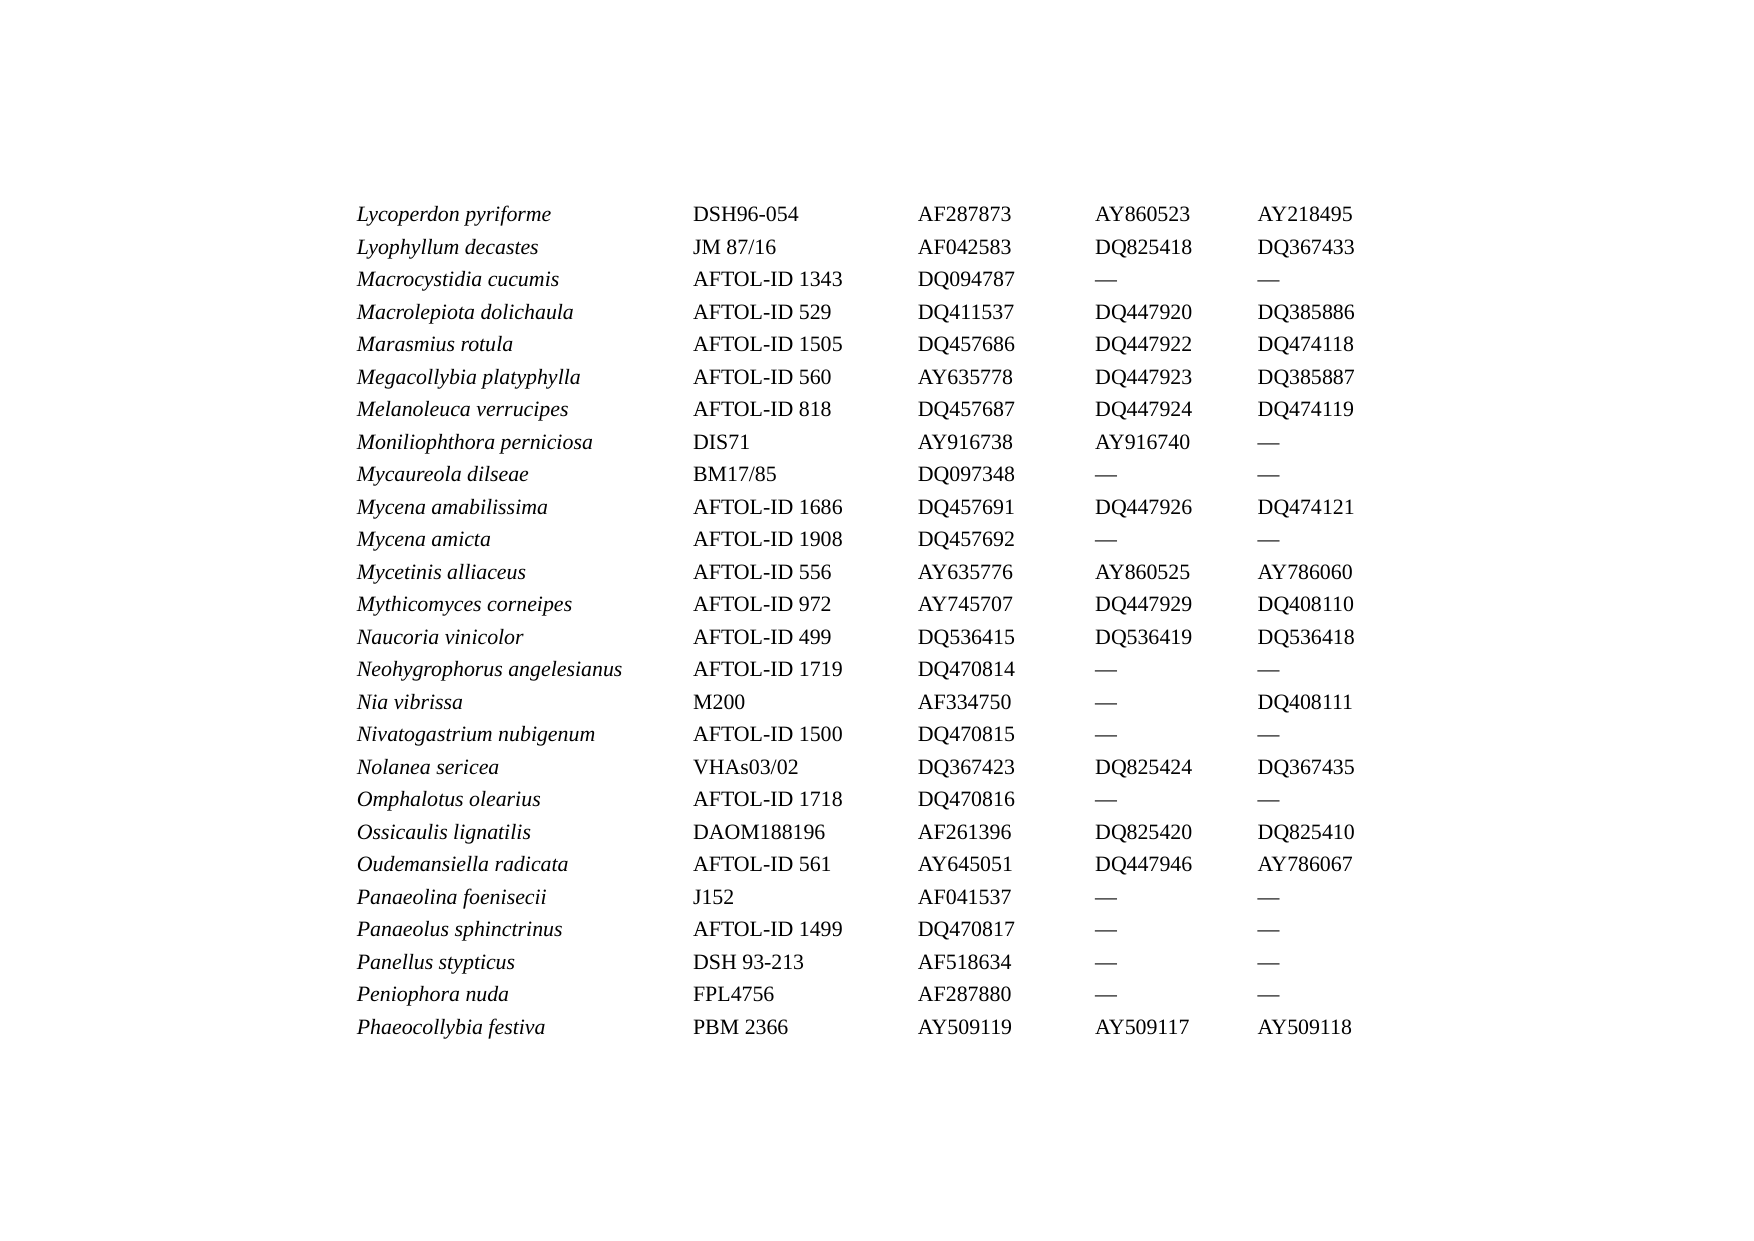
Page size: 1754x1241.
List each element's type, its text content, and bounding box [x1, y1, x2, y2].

table_cell — [1084, 880, 1246, 913]
table_cell Nia vibrissa [345, 685, 682, 718]
table_cell AF287873 [906, 198, 1084, 230]
table_cell AFTOL-ID 1718 [682, 783, 906, 815]
table_cell AY745707 [906, 588, 1084, 620]
table_cell AFTOL-ID 556 [682, 555, 906, 588]
table_cell DQ457692 [906, 523, 1084, 555]
table_cell Macrocystidia cucumis [345, 263, 682, 295]
table_cell DQ447923 [1084, 360, 1246, 393]
table_cell DQ447922 [1084, 328, 1246, 360]
table_cell J152 [682, 880, 906, 913]
table_cell — [1084, 653, 1246, 685]
table_cell Oudemansiella radicata [345, 848, 682, 880]
table_cell DQ447926 [1084, 490, 1246, 523]
table_cell BM17/85 [682, 458, 906, 490]
table_cell — [1084, 458, 1246, 490]
table_cell DSH 93-213 [682, 945, 906, 978]
table_cell AY645051 [906, 848, 1084, 880]
table_cell — [1084, 718, 1246, 750]
table_cell Megacollybia platyphylla [345, 360, 682, 393]
table_cell AFTOL-ID 560 [682, 360, 906, 393]
table_cell DQ447946 [1084, 848, 1246, 880]
table_cell FPL4756 [682, 978, 906, 1010]
table_cell AFTOL-ID 818 [682, 393, 906, 425]
table_cell AF334750 [906, 685, 1084, 718]
table_cell — [1084, 523, 1246, 555]
table_cell — [1246, 653, 1408, 685]
table_cell AY635778 [906, 360, 1084, 393]
table_cell DSH96-054 [682, 198, 906, 230]
table_cell DQ825424 [1084, 750, 1246, 783]
table_cell DQ536418 [1246, 620, 1408, 653]
table_cell DQ536415 [906, 620, 1084, 653]
table_cell Peniophora nuda [345, 978, 682, 1010]
table_cell AF518634 [906, 945, 1084, 978]
table_cell DQ447929 [1084, 588, 1246, 620]
table_cell AFTOL-ID 529 [682, 295, 906, 328]
table_cell AY509117 [1084, 1010, 1246, 1043]
table_cell AF261396 [906, 815, 1084, 848]
table_cell Mythicomyces corneipes [345, 588, 682, 620]
table_cell DQ825418 [1084, 230, 1246, 263]
table_cell AFTOL-ID 561 [682, 848, 906, 880]
table_cell — [1246, 263, 1408, 295]
table_cell DQ094787 [906, 263, 1084, 295]
table_cell DQ385887 [1246, 360, 1408, 393]
table_cell Naucoria vinicolor [345, 620, 682, 653]
table_cell AF287880 [906, 978, 1084, 1010]
table_cell Mycena amabilissima [345, 490, 682, 523]
table_cell AY786067 [1246, 848, 1408, 880]
table_cell DQ457686 [906, 328, 1084, 360]
table_cell Lyophyllum decastes [345, 230, 682, 263]
table_cell DQ367423 [906, 750, 1084, 783]
table_cell — [1246, 913, 1408, 945]
table_cell DQ825410 [1246, 815, 1408, 848]
table_cell DQ408110 [1246, 588, 1408, 620]
table_cell DQ411537 [906, 295, 1084, 328]
table_cell AF042583 [906, 230, 1084, 263]
table_cell DIS71 [682, 425, 906, 458]
table_cell DQ367435 [1246, 750, 1408, 783]
table_cell DQ408111 [1246, 685, 1408, 718]
table_cell M200 [682, 685, 906, 718]
table_cell — [1246, 945, 1408, 978]
table_cell DQ447924 [1084, 393, 1246, 425]
table_cell AFTOL-ID 972 [682, 588, 906, 620]
table_cell AFTOL-ID 1719 [682, 653, 906, 685]
table_cell Phaeocollybia festiva [345, 1010, 682, 1043]
table_cell AFTOL-ID 1686 [682, 490, 906, 523]
table_cell DQ457691 [906, 490, 1084, 523]
table_cell AY860523 [1084, 198, 1246, 230]
table_cell Melanoleuca verrucipes [345, 393, 682, 425]
table_cell — [1084, 263, 1246, 295]
table_cell AY509119 [906, 1010, 1084, 1043]
table_cell DQ385886 [1246, 295, 1408, 328]
table_cell Neohygrophorus angelesianus [345, 653, 682, 685]
table_cell AY786060 [1246, 555, 1408, 588]
table_cell JM 87/16 [682, 230, 906, 263]
table_cell AY860525 [1084, 555, 1246, 588]
table_cell AFTOL-ID 1343 [682, 263, 906, 295]
table_cell AFTOL-ID 1505 [682, 328, 906, 360]
table_cell Mycena amicta [345, 523, 682, 555]
table_cell Ossicaulis lignatilis [345, 815, 682, 848]
table_cell PBM 2366 [682, 1010, 906, 1043]
table_cell DQ474119 [1246, 393, 1408, 425]
table_cell AY916738 [906, 425, 1084, 458]
table_cell Mycaureola dilseae [345, 458, 682, 490]
table_cell Moniliophthora perniciosa [345, 425, 682, 458]
table_cell DQ536419 [1084, 620, 1246, 653]
table_cell — [1246, 978, 1408, 1010]
table_cell — [1246, 783, 1408, 815]
table_cell Marasmius rotula [345, 328, 682, 360]
table_cell DQ367433 [1246, 230, 1408, 263]
table_cell DQ097348 [906, 458, 1084, 490]
table_cell Panellus stypticus [345, 945, 682, 978]
table_cell DQ470815 [906, 718, 1084, 750]
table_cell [345, 198, 682, 230]
table_cell Mycetinis alliaceus [345, 555, 682, 588]
table_cell DQ470816 [906, 783, 1084, 815]
table_cell — [1084, 913, 1246, 945]
table_cell Nolanea sericea [345, 750, 682, 783]
table_cell AY218495 [1246, 198, 1408, 230]
table_cell DQ474118 [1246, 328, 1408, 360]
table_cell Macrolepiota dolichaula [345, 295, 682, 328]
table_cell DQ457687 [906, 393, 1084, 425]
table_cell — [1084, 945, 1246, 978]
table_cell — [1246, 458, 1408, 490]
table_cell DQ474121 [1246, 490, 1408, 523]
table_cell DQ470814 [906, 653, 1084, 685]
table_cell — [1246, 425, 1408, 458]
table_cell AY916740 [1084, 425, 1246, 458]
table_cell Omphalotus olearius [345, 783, 682, 815]
table_cell — [1246, 523, 1408, 555]
table_cell AY509118 [1246, 1010, 1408, 1043]
table_cell — [1246, 718, 1408, 750]
table_cell DQ470817 [906, 913, 1084, 945]
table_cell VHAs03/02 [682, 750, 906, 783]
table_cell AFTOL-ID 499 [682, 620, 906, 653]
table_cell AF041537 [906, 880, 1084, 913]
table_cell DAOM188196 [682, 815, 906, 848]
table_cell Nivatogastrium nubigenum [345, 718, 682, 750]
table_cell DQ825420 [1084, 815, 1246, 848]
table_cell AY635776 [906, 555, 1084, 588]
table_cell — [1084, 783, 1246, 815]
table_cell Panaeolina foenisecii [345, 880, 682, 913]
table_cell — [1084, 978, 1246, 1010]
table_cell AFTOL-ID 1908 [682, 523, 906, 555]
table_cell Panaeolus sphinctrinus [345, 913, 682, 945]
table_cell — [1246, 880, 1408, 913]
table_cell — [1084, 685, 1246, 718]
table_cell DQ447920 [1084, 295, 1246, 328]
table_cell AFTOL-ID 1499 [682, 913, 906, 945]
table_cell AFTOL-ID 1500 [682, 718, 906, 750]
